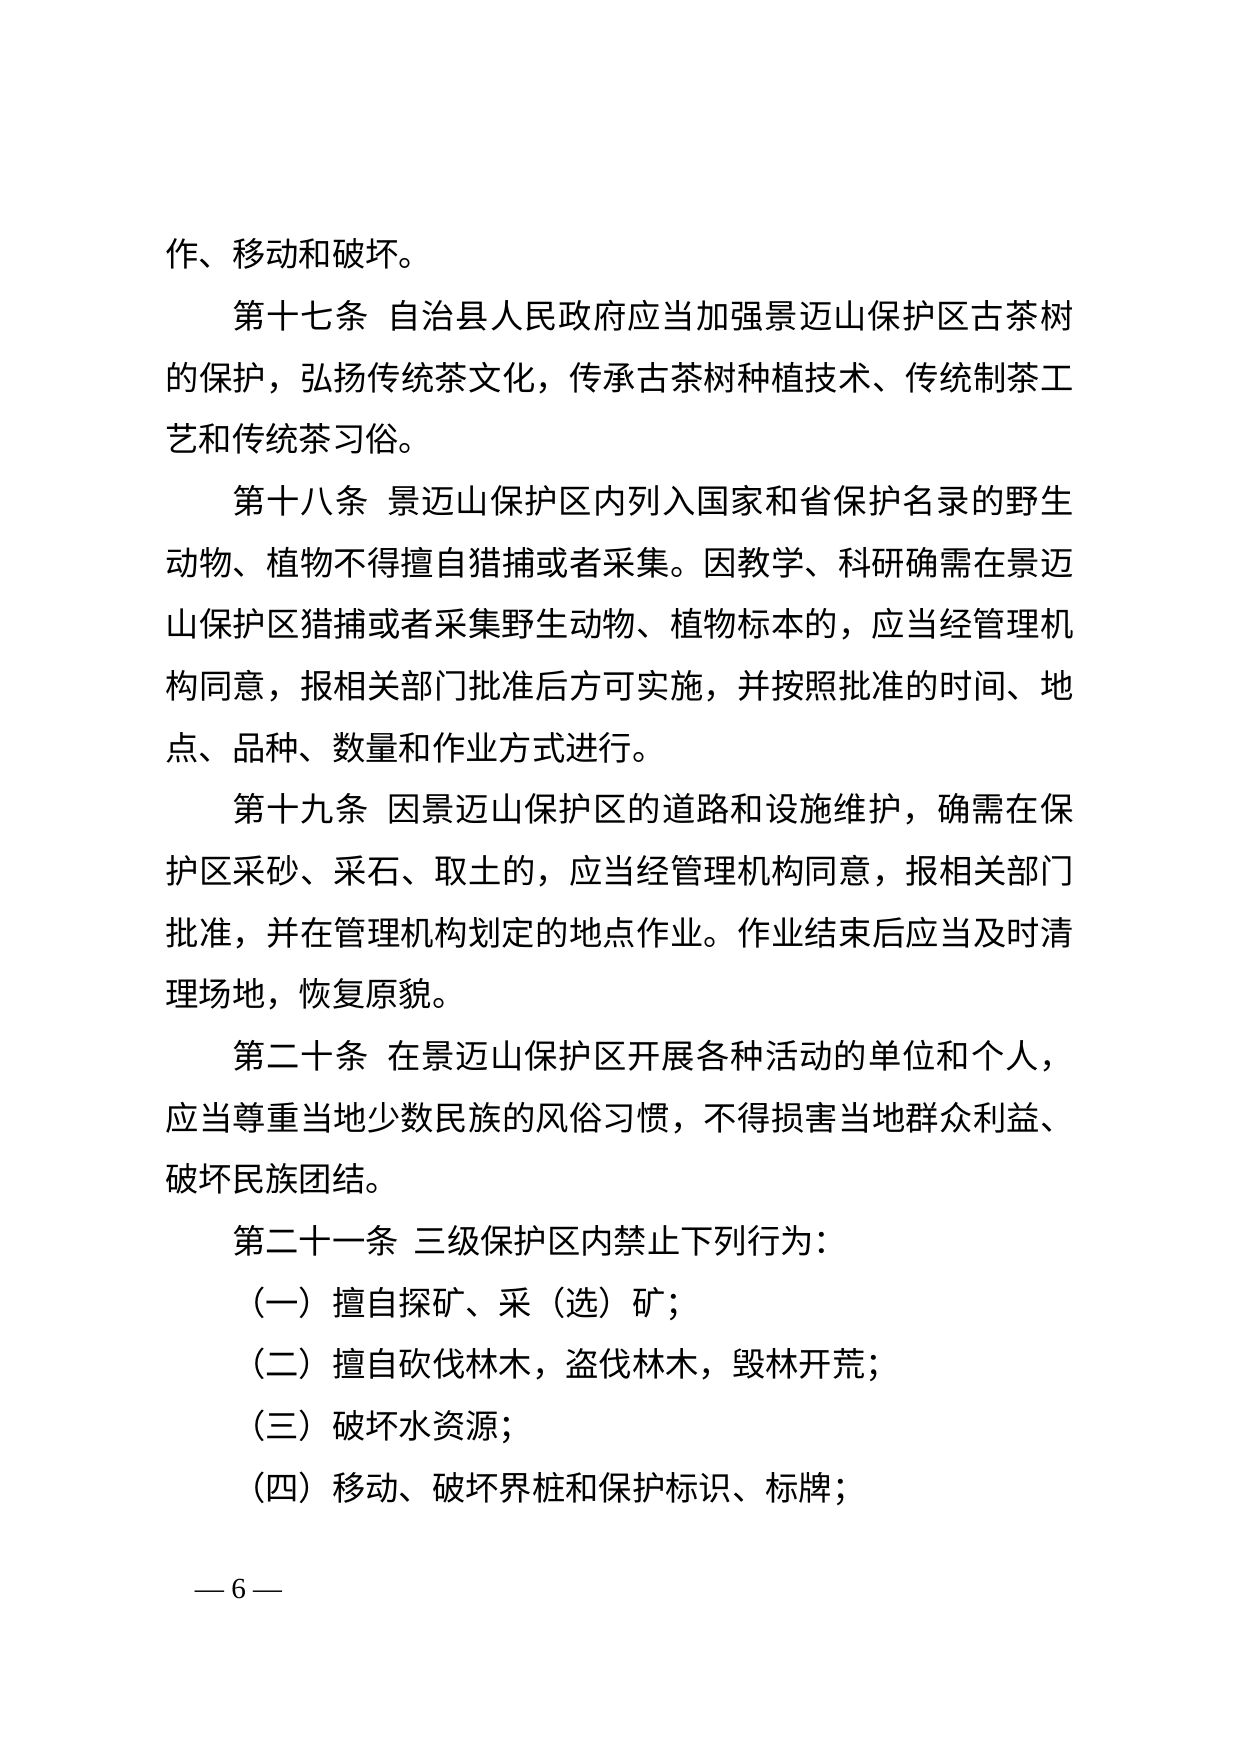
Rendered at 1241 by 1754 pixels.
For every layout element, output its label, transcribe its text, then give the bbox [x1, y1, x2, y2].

text （一）擅自探矿、采（选）矿； [165, 1266, 1075, 1327]
text 第十八条 景迈山保护区内列入国家和省保护名录的野生动物、植物不得擅自猎捕或者采集。因教学、科研确需在景迈山保护区猎捕或者采集野生动物、植物标本的，应当经管理机构同意，报相关部门批准后方可实施，并按照批准的时间、地点、品种、数量和作业方式进行。 [165, 464, 1075, 772]
text 第二十条 在景迈山保护区开展各种活动的单位和个人，应当尊重当地少数民族的风俗习惯，不得损害当地群众利益、破坏民族团结。 [165, 1019, 1075, 1204]
text 第十九条 因景迈山保护区的道路和设施维护，确需在保护区采砂、采石、取土的，应当经管理机构同意，报相关部门批准，并在管理机构划定的地点作业。作业结束后应当及时清理场地，恢复原貌。 [165, 772, 1075, 1019]
text 第二十一条 三级保护区内禁止下列行为： [165, 1204, 1075, 1266]
text 第十七条 自治县人民政府应当加强景迈山保护区古茶树的保护，弘扬传统茶文化，传承古茶树种植技术、传统制茶工艺和传统茶习俗。 [165, 279, 1075, 464]
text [165, 217, 1075, 279]
text （二）擅自砍伐林木，盗伐林木，毁林开荒； [165, 1327, 1075, 1389]
text （三）破坏水资源； [165, 1389, 1075, 1451]
text （四）移动、破坏界桩和保护标识、标牌； [165, 1451, 1075, 1512]
